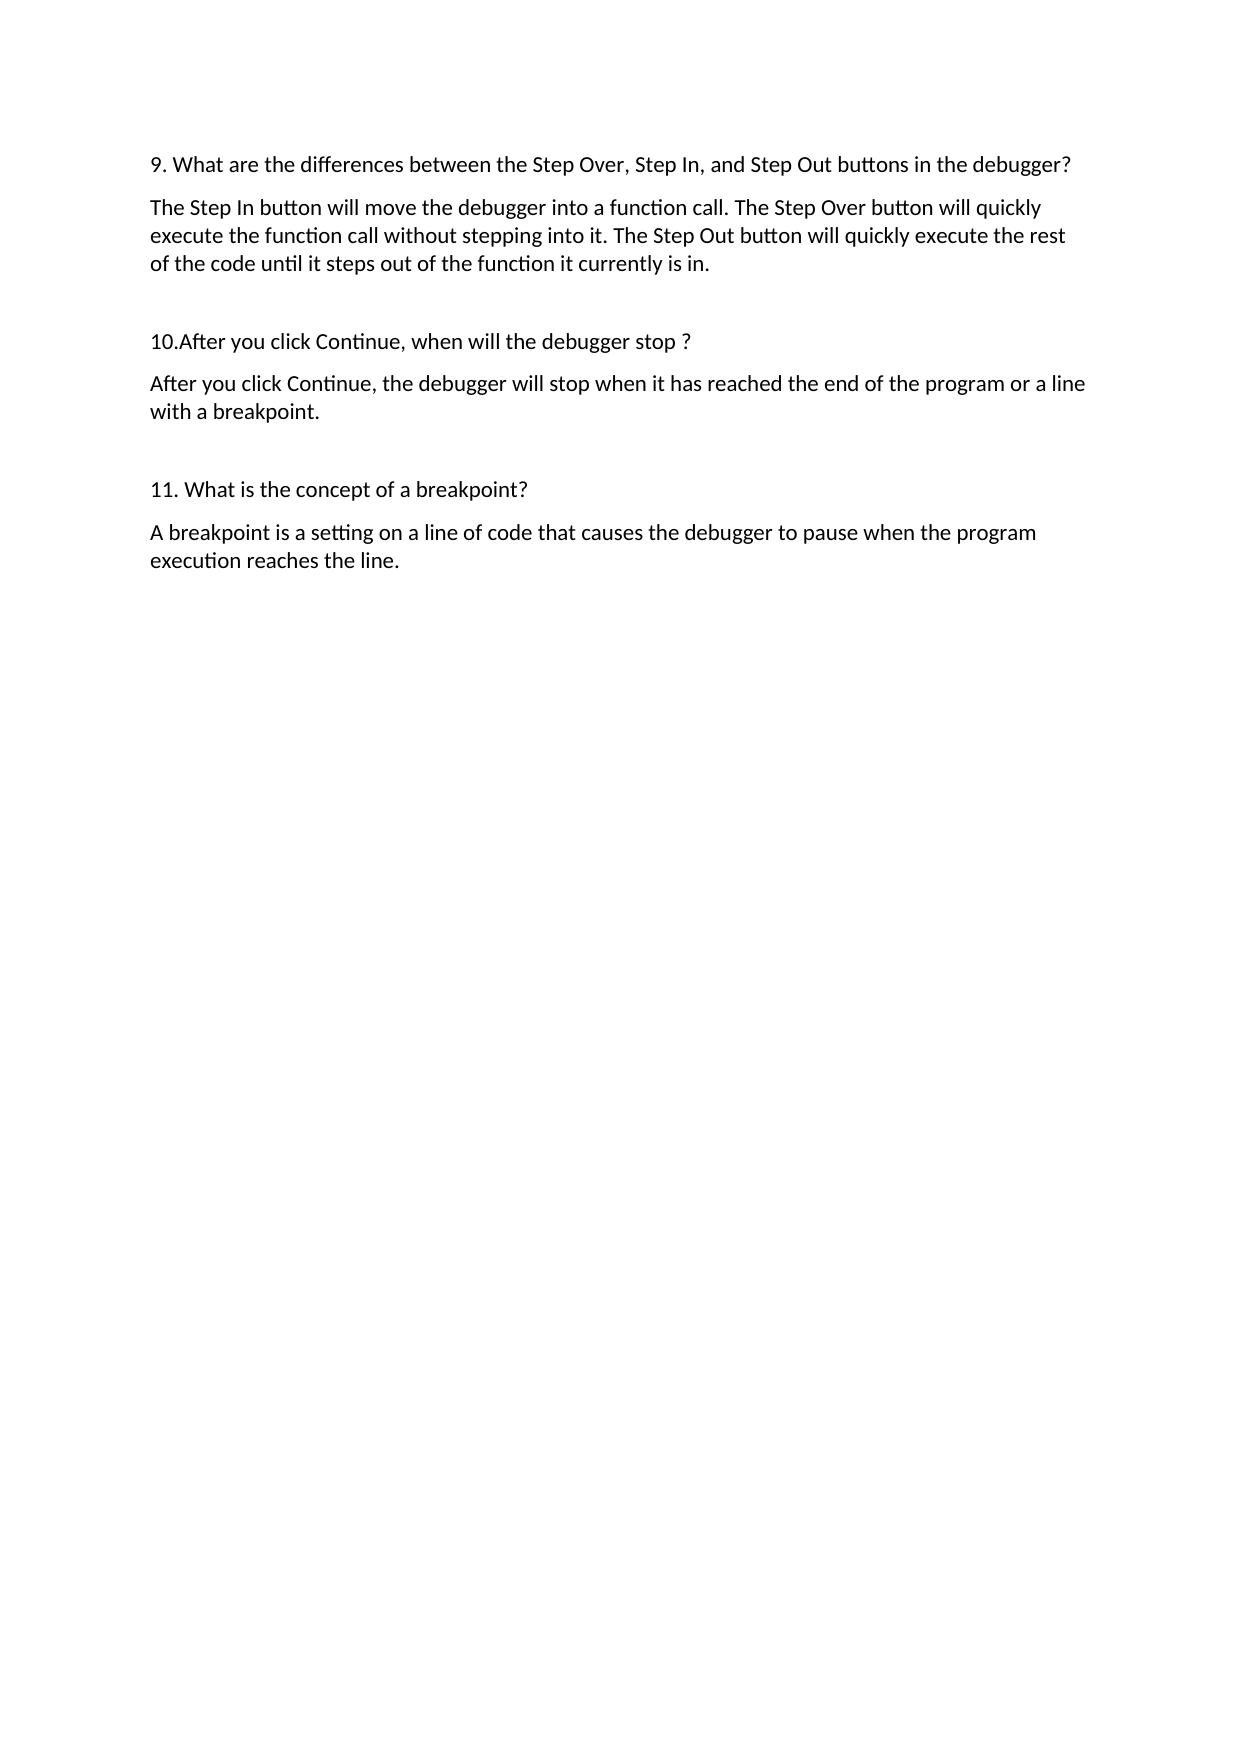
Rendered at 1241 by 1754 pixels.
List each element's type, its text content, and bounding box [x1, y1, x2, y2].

text A breakpoint is a setting on a line of code that causes the debugger to pause when the program execution reaches the line. [150, 518, 1090, 574]
text The Step In button will move the debugger into a function call. The Step Over button will quickly execute the function call without stepping into it. The Step Out button will quickly execute the rest of the code until it steps out of the function it currently is in. [150, 193, 1090, 277]
text After you click Continue, the debugger will stop when it has reached the end of the program or a line with a breakpoint. [150, 369, 1090, 426]
subtitle 10.After you click Continue, when will the debugger stop ? [150, 327, 1090, 355]
subtitle 11. What is the concept of a breakpoint? [150, 476, 1090, 503]
subtitle 9. What are the differences between the Step Over, Step In, and Step Out buttons in the debugger? [150, 150, 1090, 178]
